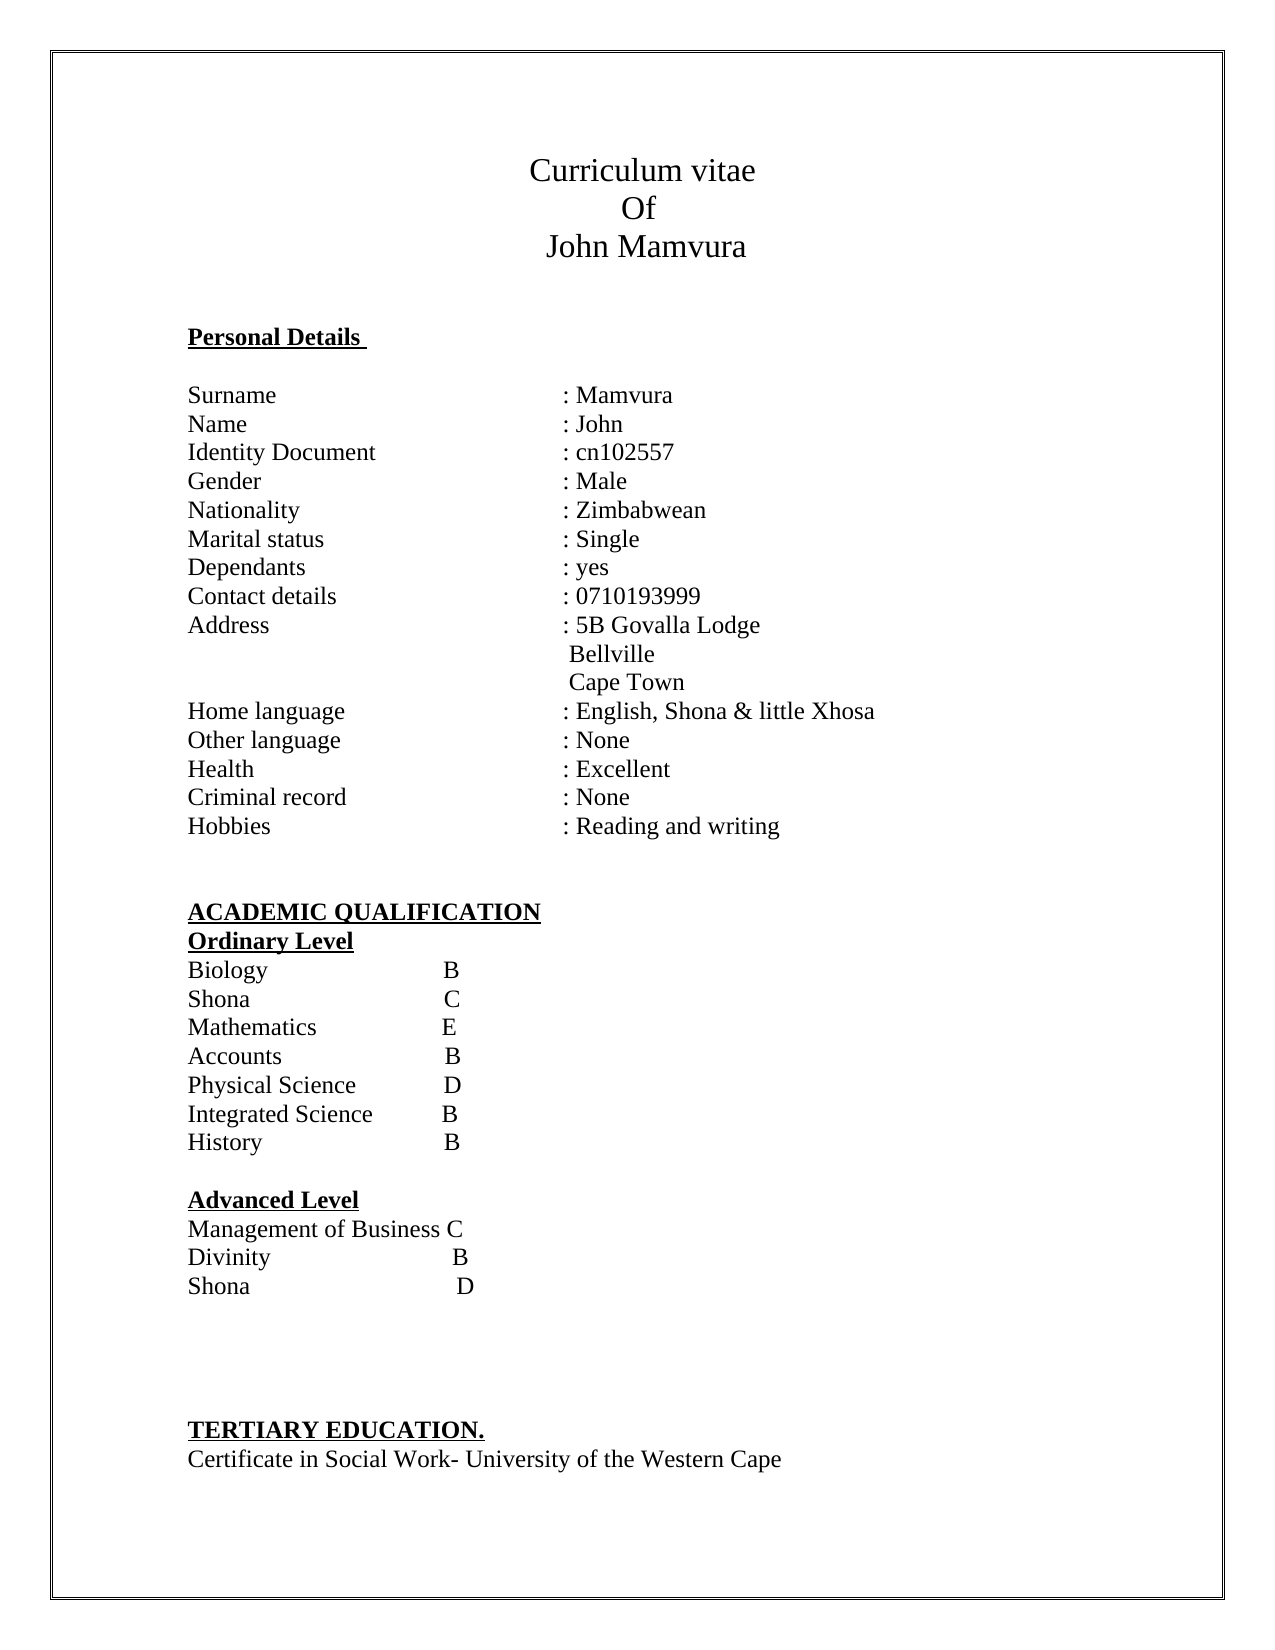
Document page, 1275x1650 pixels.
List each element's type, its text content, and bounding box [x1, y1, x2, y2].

text Of [187, 188, 1087, 227]
text Integrated Science B [187, 1099, 1087, 1127]
text History B [187, 1127, 1087, 1156]
text Physical Science D [187, 1070, 1087, 1099]
text Surname : Mamvura [187, 380, 1087, 409]
text Gender : Male [187, 466, 1087, 495]
text Marital status : Single [187, 524, 1087, 552]
text Health : Excellent [187, 754, 1087, 782]
text Accounts B [187, 1041, 1087, 1070]
text ACADEMIC QUALIFICATION [187, 897, 1087, 926]
text Home language : English, Shona & little Xhosa [187, 696, 1087, 725]
text Curriculum vitae [187, 150, 1087, 188]
text Certificate in Social Work- University of the Western Cape [187, 1444, 1087, 1472]
text Management of Business C [187, 1214, 1087, 1242]
text Hobbies : and writing [187, 811, 1087, 840]
text Bellville [187, 639, 1087, 667]
text Personal Details [187, 322, 1087, 351]
text Shona D [187, 1271, 1087, 1300]
text Name : John [187, 409, 1087, 437]
text Mathematics E [187, 1012, 1087, 1041]
text Ordinary Level [187, 926, 1087, 955]
text Other language : None [187, 725, 1087, 754]
text Address : 5B Govalla Lodge [187, 610, 1087, 639]
text Shona C [187, 984, 1087, 1012]
text TERTIARY EDUCATION. [187, 1415, 1087, 1444]
text Dependants : yes [187, 552, 1087, 581]
text Criminal record : None [187, 782, 1087, 811]
text John Mamvura [187, 227, 1087, 265]
text Advanced Level [187, 1185, 1087, 1214]
text Contact details : 0710193999 [187, 581, 1087, 610]
text Cape Town [187, 667, 1087, 696]
text Divinity B [187, 1242, 1087, 1271]
text Biology B [187, 955, 1087, 984]
text Identity Document : cn102557 [187, 437, 1087, 466]
text Nationality : Zimbabwean [187, 495, 1087, 524]
